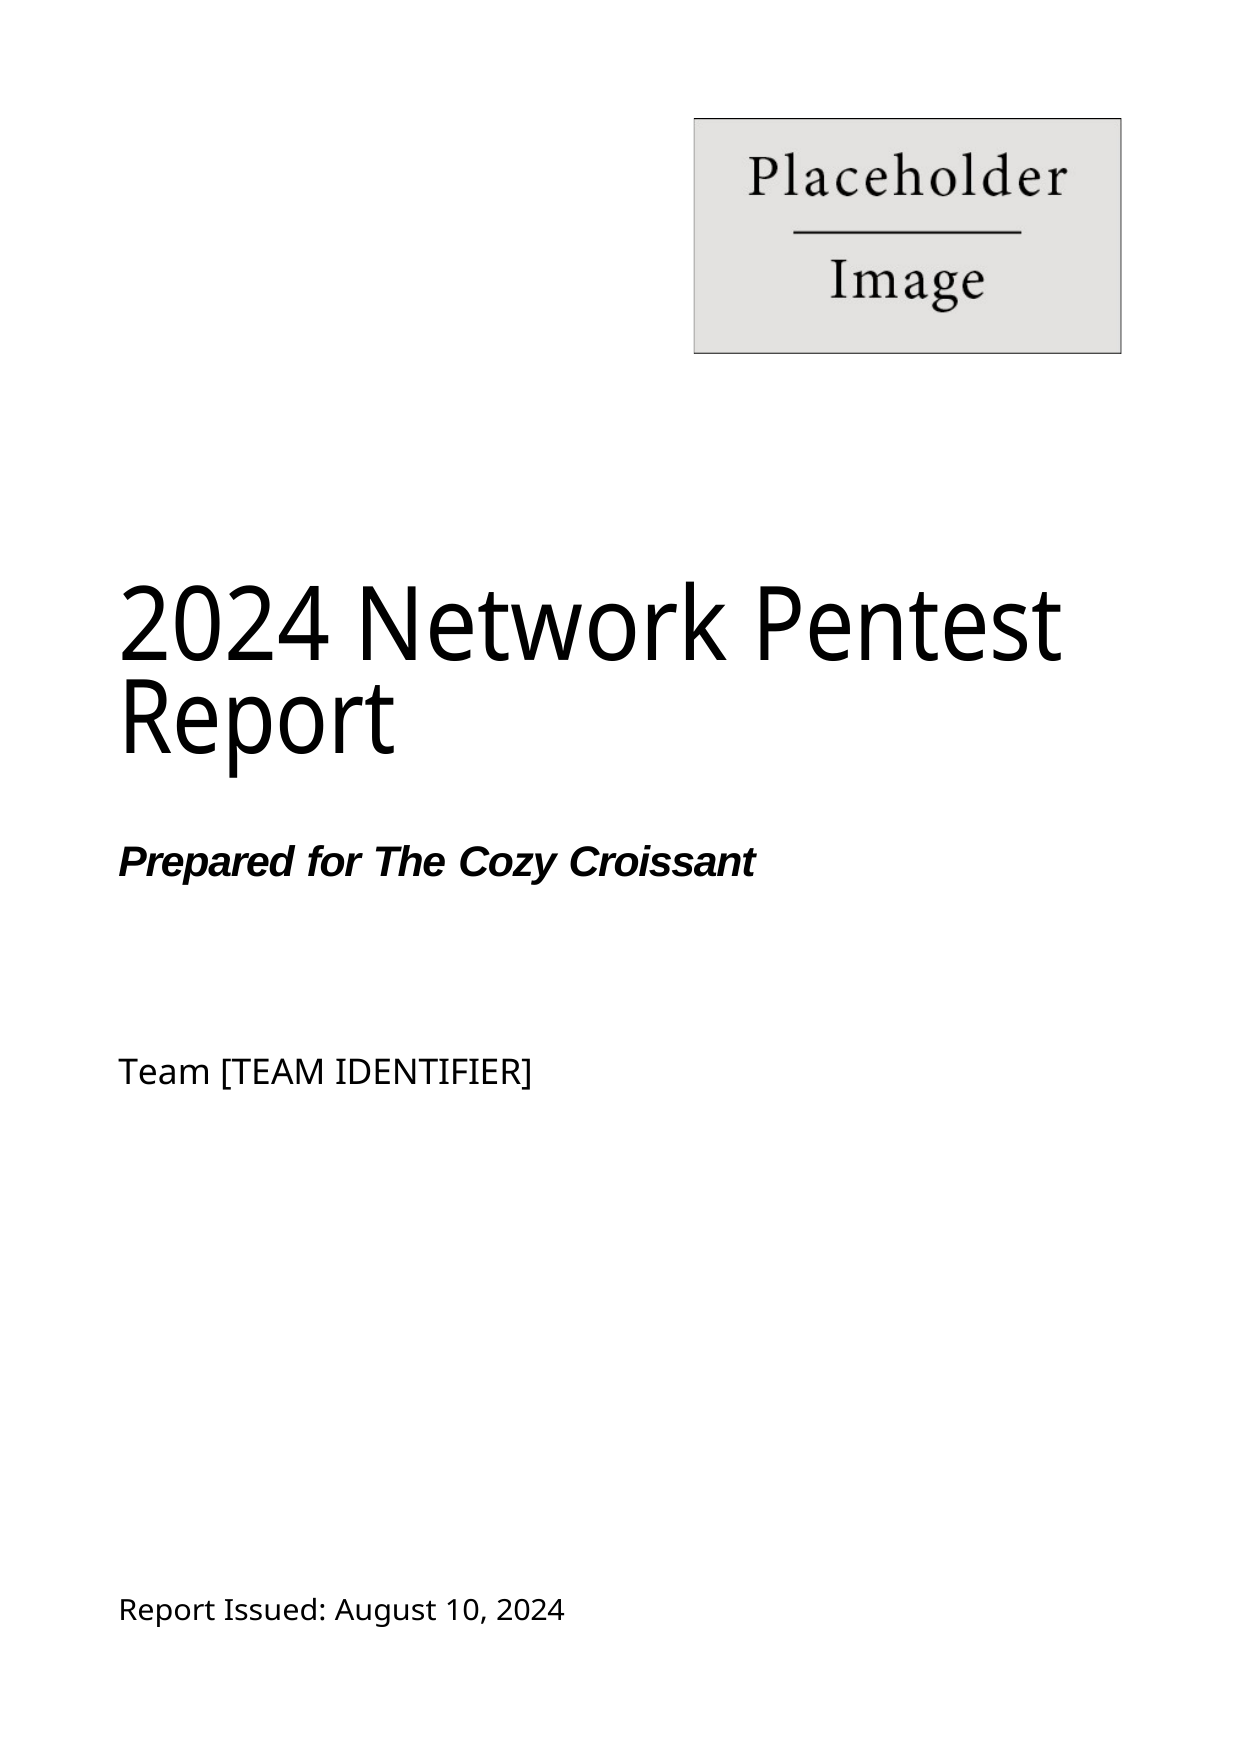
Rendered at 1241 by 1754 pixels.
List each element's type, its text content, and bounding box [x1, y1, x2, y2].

picture [693, 118, 1122, 354]
text Team [TEAM IDENTIFIER] [118, 1047, 1148, 1095]
text Prepared for The Cozy Croissant [118, 837, 1148, 886]
text Report Issued: August 10, 2024 [118, 1589, 1148, 1629]
title 2024 Network Pentest Report [118, 578, 1148, 783]
